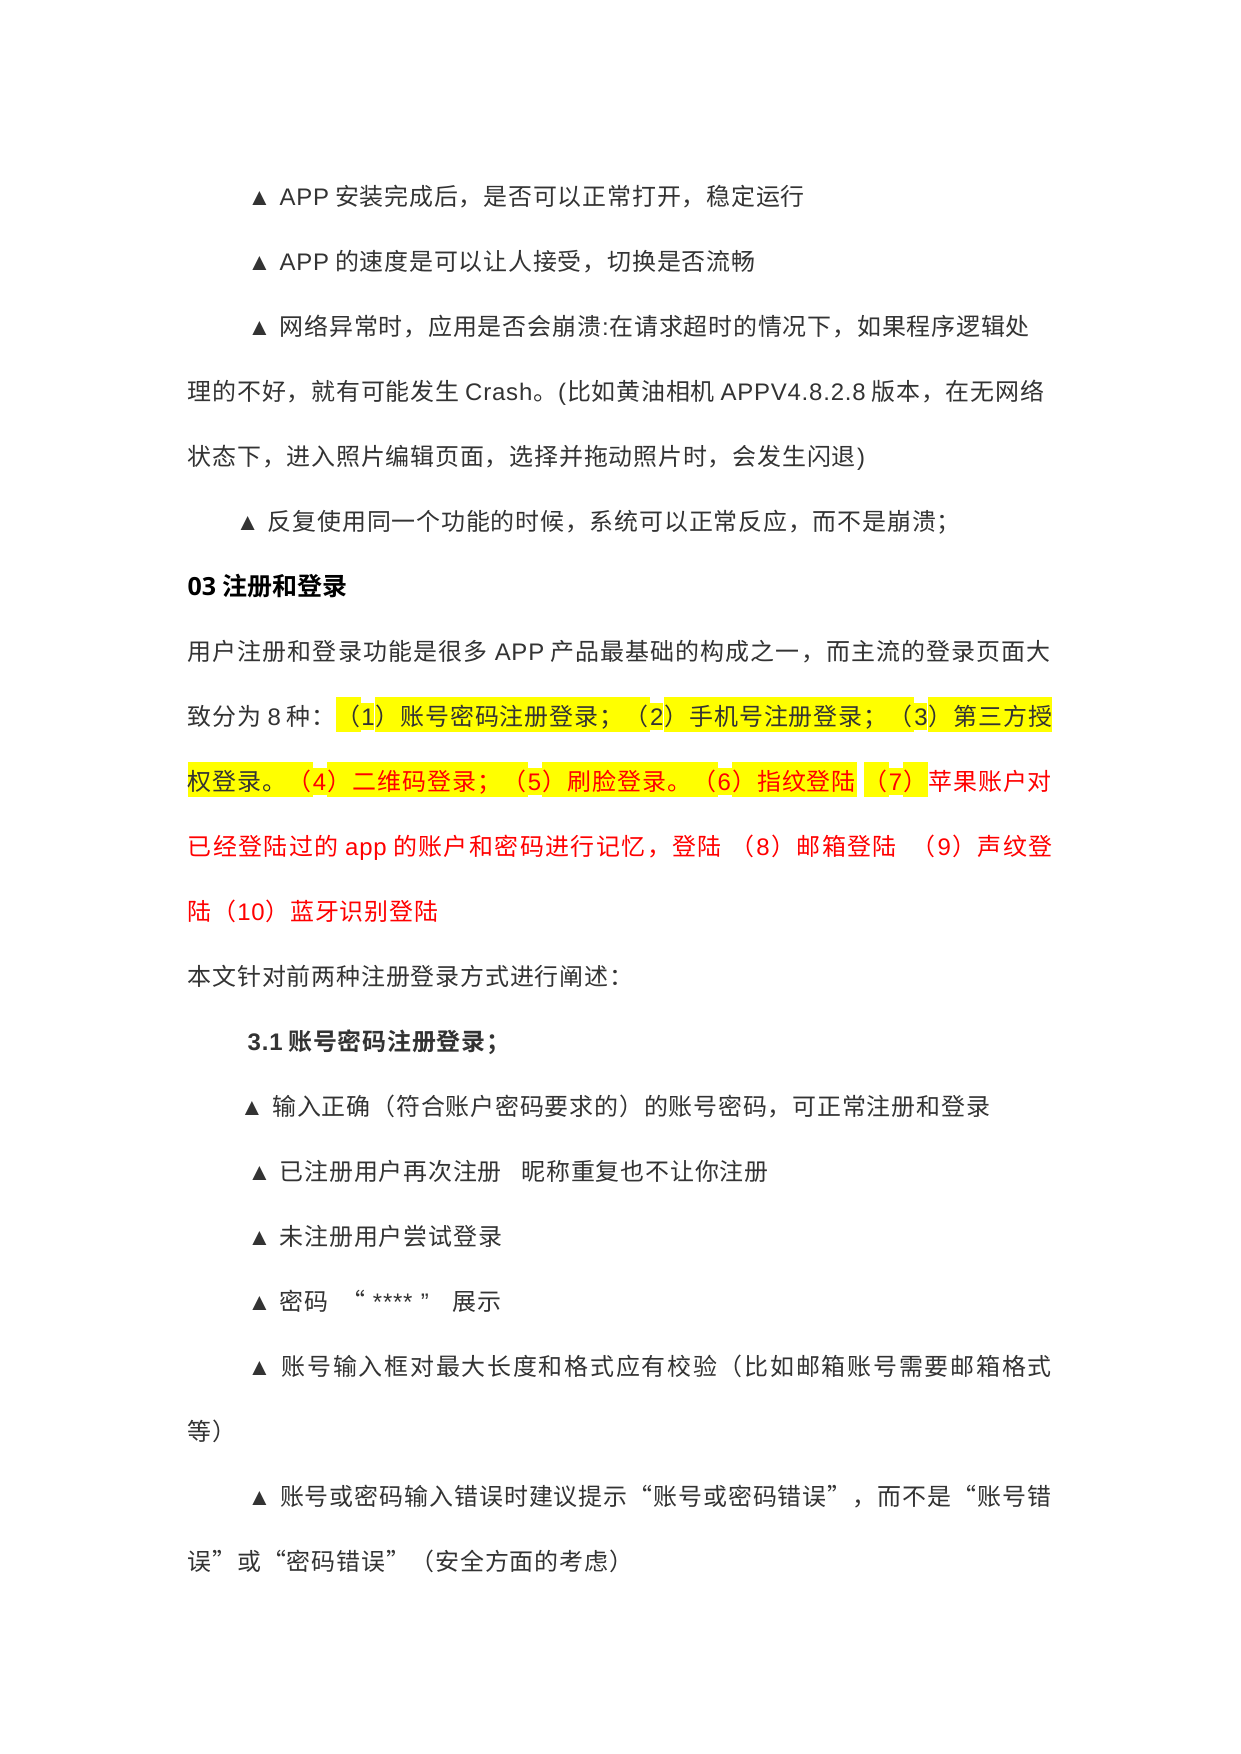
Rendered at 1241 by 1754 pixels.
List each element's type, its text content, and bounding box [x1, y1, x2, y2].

text ▲ APP安装完成后，是否可以正常打开，稳定运行 ▲ APP的速度是可以让人接受，切换是否流畅 ▲ 网络异常时，应用是否会崩溃:在请求超时的情况下，如果程序逻辑处理的不好，就有可能发生Crash。(比如黄油相机APPV4.8.2.8版本，在无网络状态下，进入照片编辑页面，选择并拖动照片时，会发生闪退) [187, 162, 1053, 487]
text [187, 1137, 1053, 1592]
text 03 注册和登录 [187, 552, 1053, 617]
text 本文针对前两种注册登录方式进行阐述： 3.1账号密码注册登录； ▲ 输入正确（符合账户密码要求的）的账号密码，可正常注册和登录 [187, 942, 1053, 1137]
text ▲ 反复使用同一个功能的时候，系统可以正常反应，而不是崩溃； [187, 487, 1053, 552]
text 用户注册和登录功能是很多APP产品最基础的构成之一，而主流的登录页面大致分为8种：（1）账号密码注册登录；（2）手机号注册登录；（3）第三方授权登录。（4）二维码登录；（5）刷脸登录。（6）指纹登陆 （7）苹果账户对已经登陆过的app的账户和密码进行记忆，登陆 （8）邮箱登陆 （9）声纹登陆（10）蓝牙识别登陆 [187, 617, 1053, 942]
